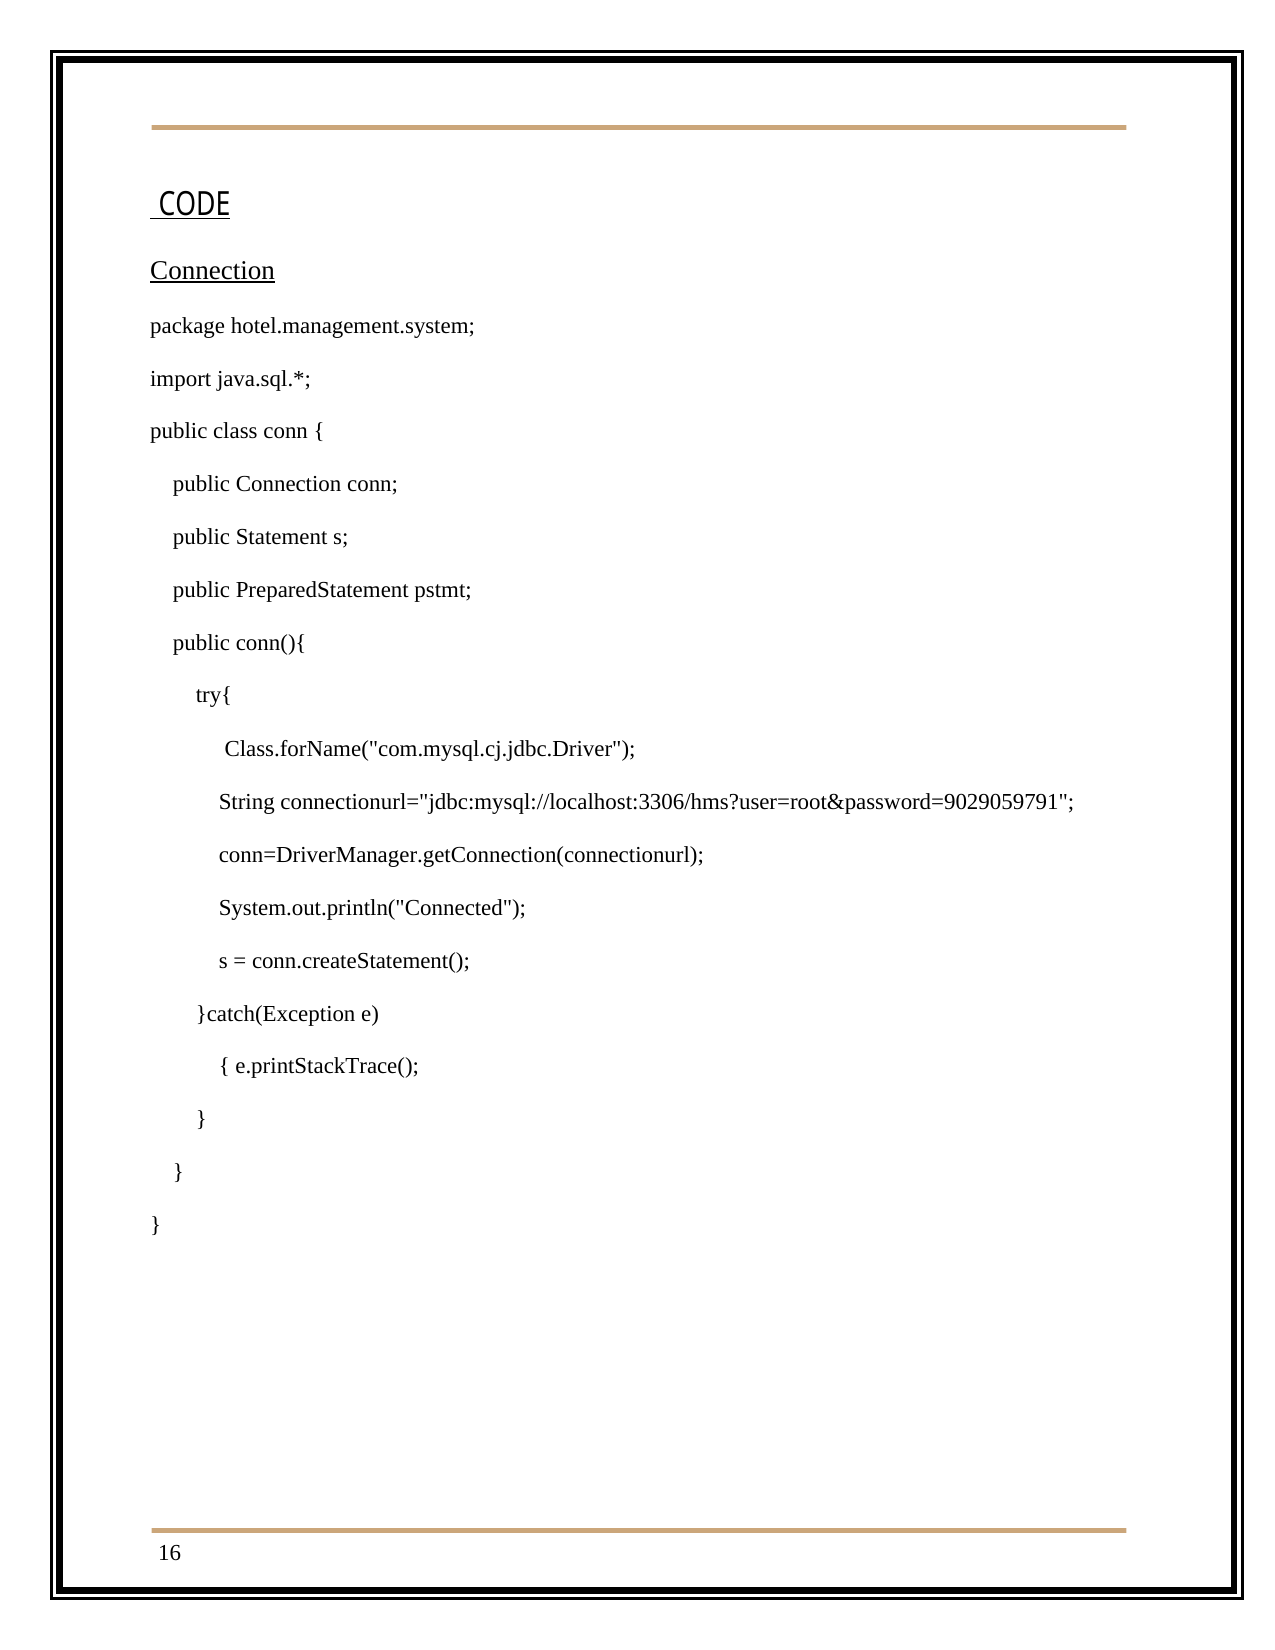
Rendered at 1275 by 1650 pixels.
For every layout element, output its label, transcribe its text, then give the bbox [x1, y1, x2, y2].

text } [150, 1211, 1231, 1237]
text public Connection conn; public Statement s; [173, 470, 400, 550]
text public class conn { [150, 417, 1231, 444]
picture [151, 1528, 1127, 1533]
text Connection [150, 254, 1231, 285]
text }catch(Exception e) { e.printStackTrace(); [196, 999, 477, 1079]
text CODE [150, 180, 1231, 225]
text System.out.println("Connected"); s = conn.createStatement(); [218, 894, 528, 973]
text } [196, 1105, 1231, 1132]
text Class.forName("com.mysql.cj.jdbc.Driver"); [224, 735, 1231, 761]
text } [173, 1158, 1231, 1184]
text package hotel.management.system; import java.sql.*; [150, 312, 477, 391]
picture [151, 125, 1127, 130]
text try{ [196, 682, 1231, 708]
text public PreparedStatement pstmt; public conn(){ [173, 576, 474, 656]
text String connectionurl="jdbc:mysql://localhost:3306/hms?user=root&password=9029059791"; conn=DriverManager.getConnection(connectionurl); [218, 788, 1117, 867]
